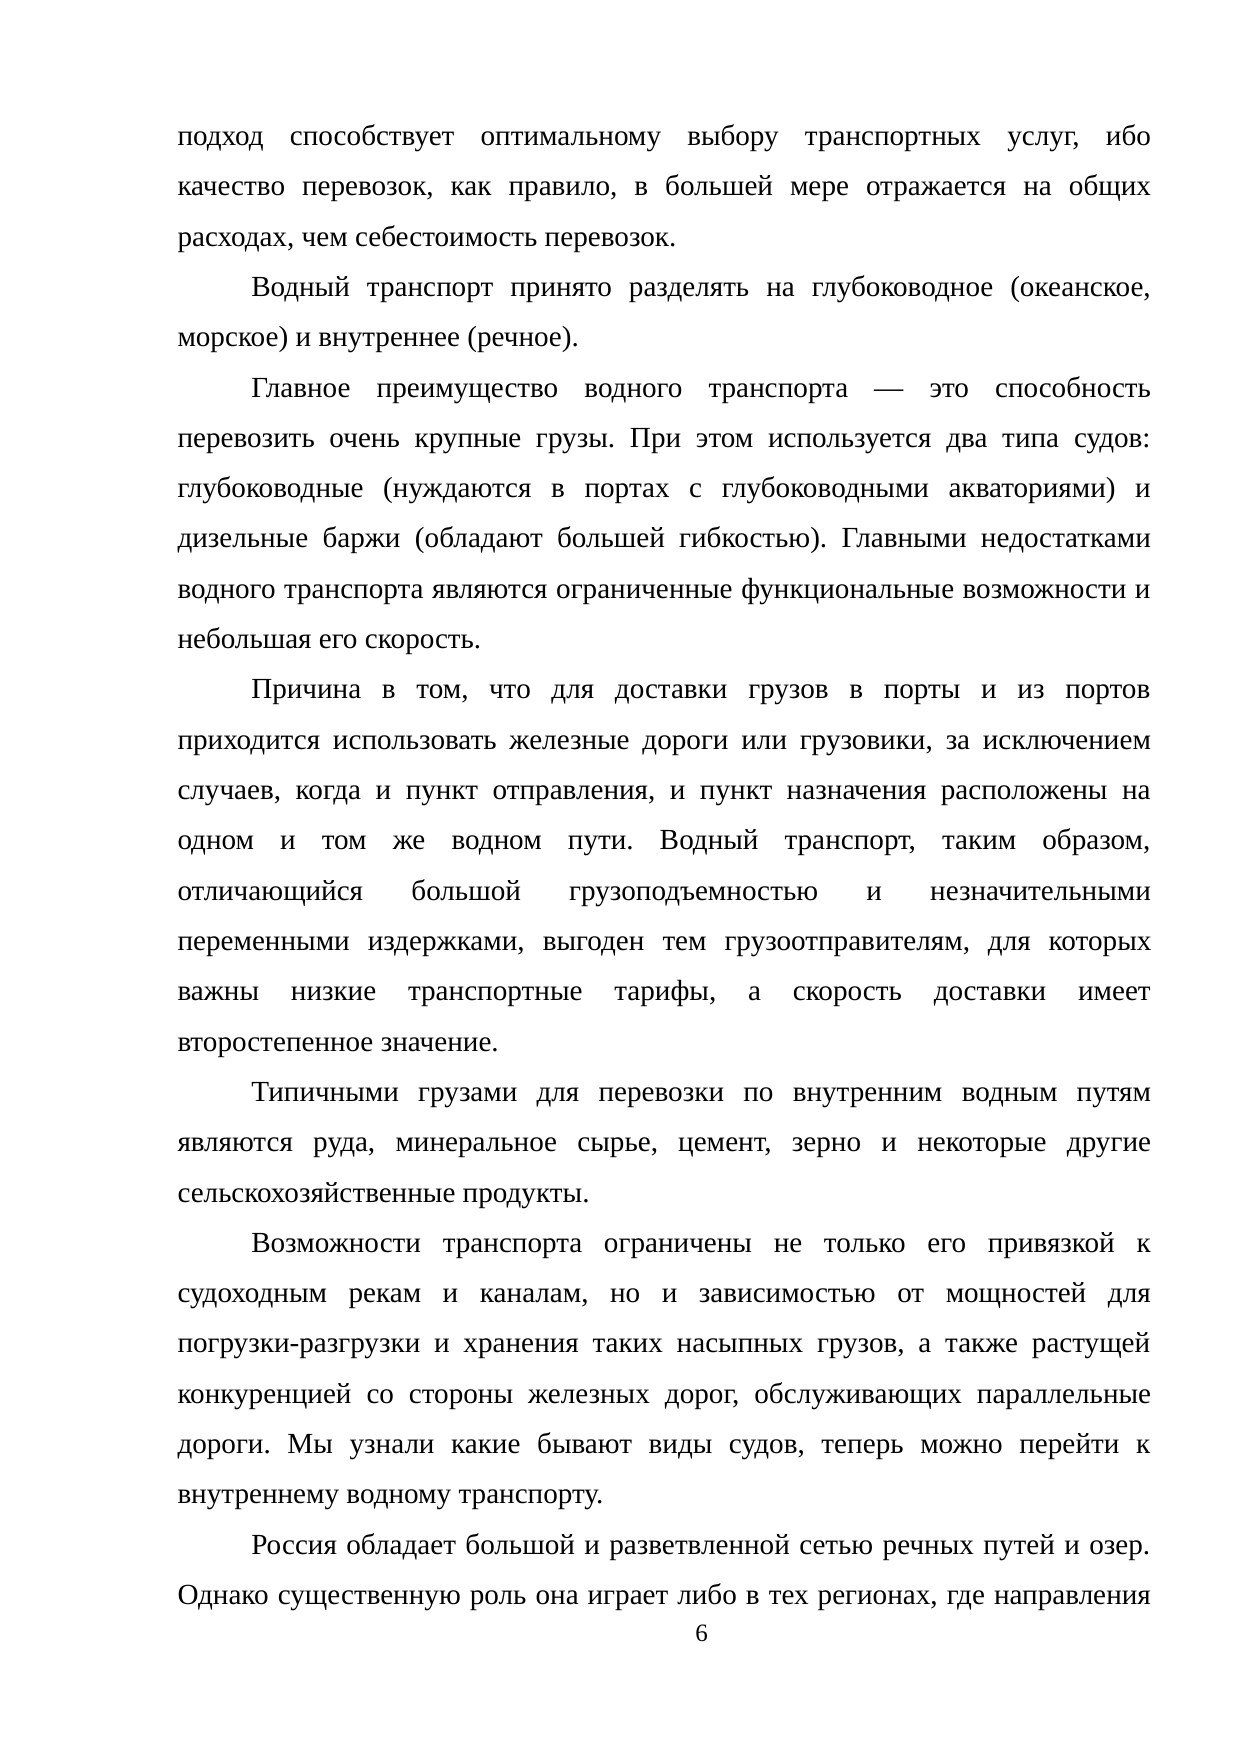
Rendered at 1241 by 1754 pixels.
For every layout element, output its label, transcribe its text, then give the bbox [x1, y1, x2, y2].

list Водный транспорт принято разделять на глубоководное (океанское, морское) и внутреннее (речное). [177, 269, 1152, 353]
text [177, 1527, 1152, 1611]
list Возможности транспорта ограничены не только его привязкой к судоходным рекам и каналам, но и зависимостью от мощностей для погрузки-разгрузки и хранения таких насыпных грузов, а также растущей конкуренцией со стороны железных дорог, обслуживающих параллельные дороги. Мы узнали какие бывают виды судов, теперь можно перейти к внутреннему водному транспорту. [177, 1225, 1152, 1510]
list Типичными грузами для перевозки по внутренним водным путям являются руда, минеральное сырье, цемент, зерно и некоторые другие сельскохозяйственные продукты. [177, 1074, 1152, 1208]
list Причина в том, что для доставки грузов в порты и из портов приходится использовать железные дороги или грузовики, за исключением случаев, когда и пункт отправления, и пункт назначения расположены на одном и том же водном пути. Водный транспорт, таким образом, отличающийся большой грузоподъемностью и незначительными переменными издержками, выгоден тем грузоотправителям, для которых важны низкие транспортные тарифы, а скорость доставки имеет второстепенное значение. [177, 672, 1152, 1057]
list Главное преимущество водного транспорта — это способность перевозить очень крупные грузы. При этом используется два типа судов: глубоководные (нуждаются в портах с глубоководными акваториями) и дизельные баржи (обладают большей гибкостью). Главными недостатками водного транспорта являются ограниченные функциональные возможности и небольшая его скорость. [177, 370, 1152, 655]
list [177, 118, 1152, 252]
